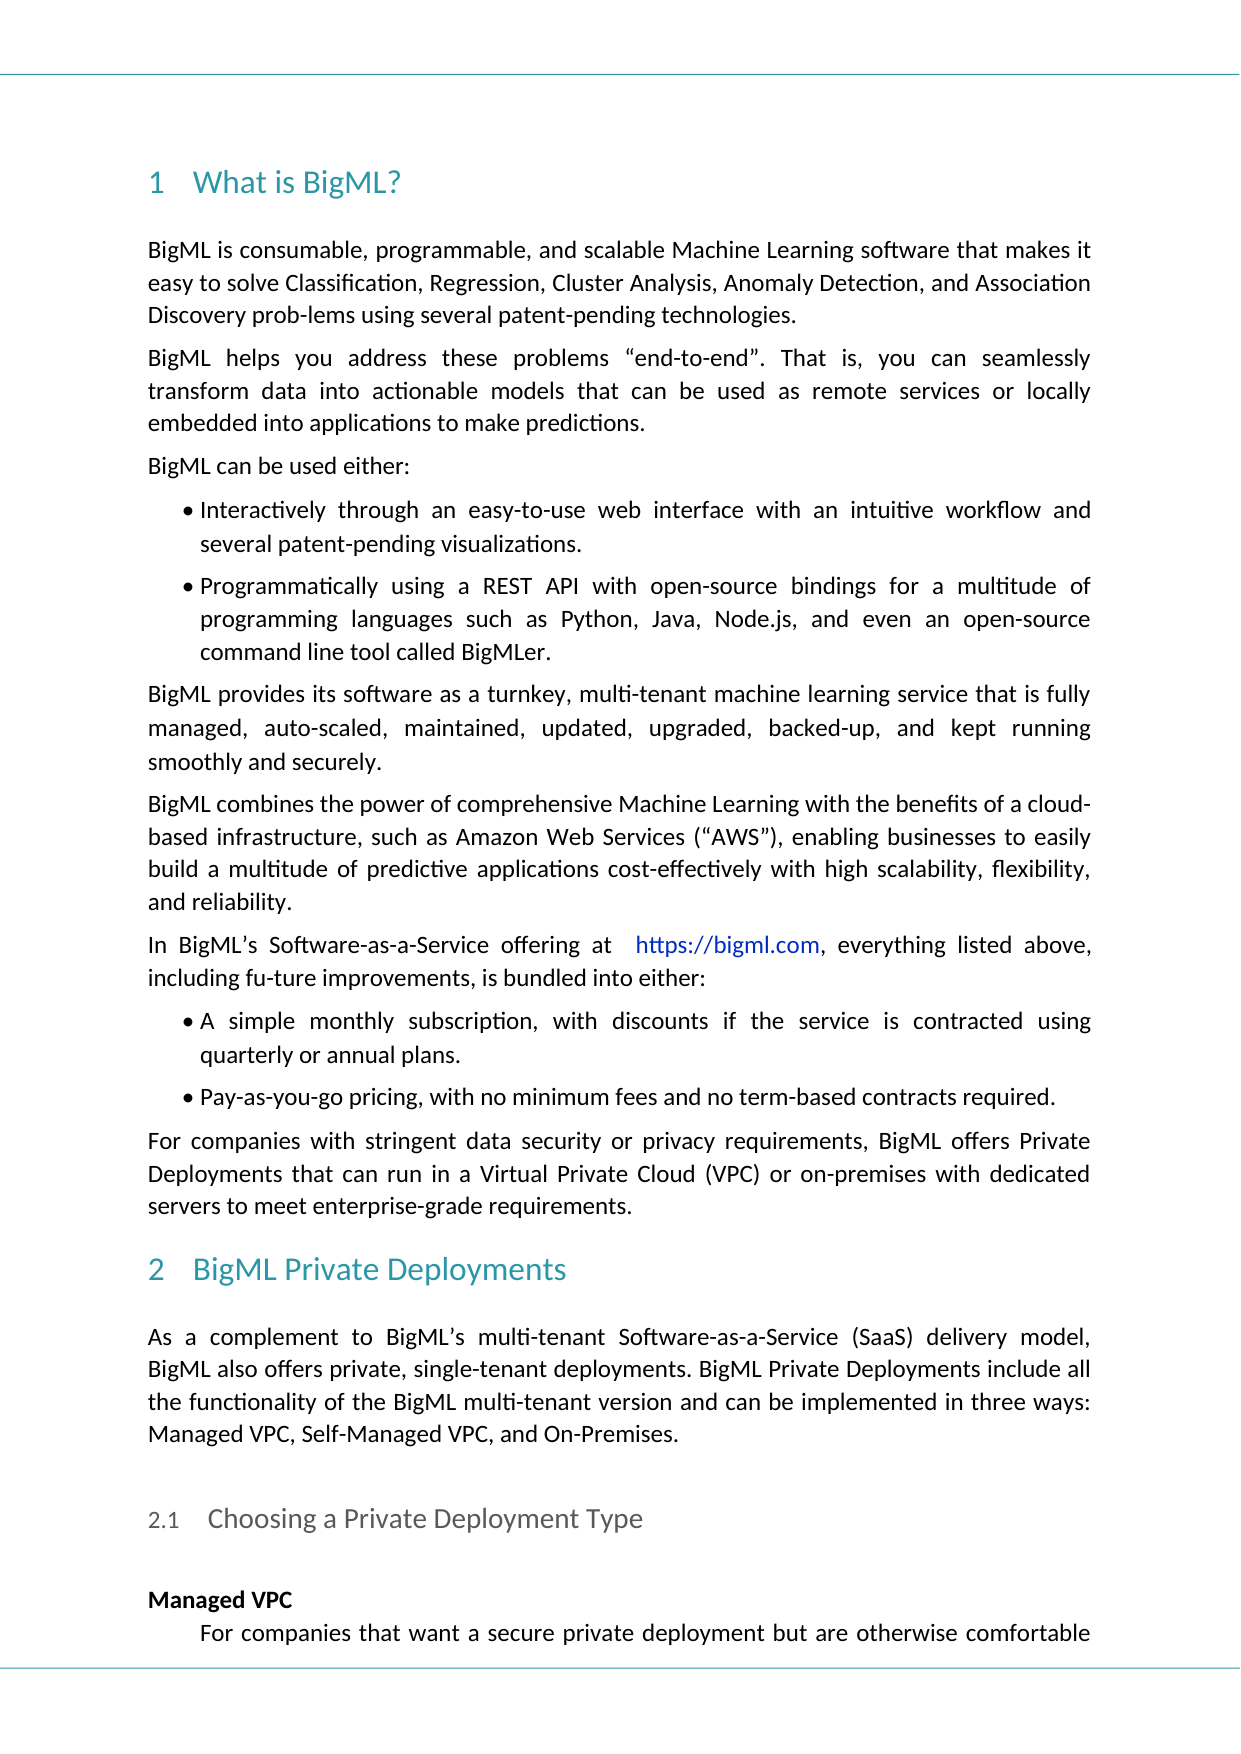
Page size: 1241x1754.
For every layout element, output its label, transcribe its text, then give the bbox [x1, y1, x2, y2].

text BigML provides its software as a turnkey, multi-tenant machine learning service that is fully managed, auto-scaled, maintained, updated, upgraded, backed-up, and kept running smoothly and securely. [148, 678, 1092, 776]
text In BigML’s Software-as-a-Service offering at https://bigml.com, everything listed above, including fu-ture improvements, is bundled into either: [148, 929, 1092, 993]
subtitle Choosing a Private Deployment Type [148, 1500, 1092, 1536]
text Managed VPC [148, 1585, 1092, 1615]
subtitle BigML Private Deployments [148, 1248, 1092, 1289]
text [200, 1617, 1092, 1648]
list A simple monthly subscription, with discounts if the service is contracted using quarterly or annual plans. [182, 1005, 1092, 1069]
list Interactively through an easy-to-use web interface with an intuitive workflow and several patent-pending visualizations. [182, 494, 1092, 558]
subtitle What is BigML? [148, 161, 1092, 202]
text BigML combines the power of comprehensive Machine Learning with the benefits of a cloud-based infrastructure, such as Amazon Web Services (“AWS”), enabling businesses to easily build a multitude of predictive applications cost-effectively with high scalability, flexibility, and reliability. [148, 788, 1092, 917]
text BigML helps you address these problems “end-to-end”. That is, you can seamlessly transform data into actionable models that can be used as remote services or locally embedded into applications to make predictions. [148, 342, 1092, 438]
text For companies with stringent data security or privacy requirements, BigML offers Private Deployments that can run in a Virtual Private Cloud (VPC) or on-premises with dedicated servers to meet enterprise-grade requirements. [148, 1125, 1092, 1221]
text BigML can be used either: [148, 450, 1092, 481]
text BigML is consumable, programmable, and scalable Machine Learning software that makes it easy to solve Classification, Regression, Cluster Analysis, Anomaly Detection, and Association Discovery prob-lems using several patent-pending technologies. [148, 234, 1092, 330]
text As a complement to BigML’s multi-tenant Software-as-a-Service (SaaS) delivery model, BigML also offers private, single-tenant deployments. BigML Private Deployments include all the functionality of the BigML multi-tenant version and can be implemented in three ways: Managed VPC, Self-Managed VPC, and On-Premises. [148, 1321, 1092, 1448]
list Programmatically using a REST API with open-source bindings for a multitude of programming languages such as Python, Java, Node.js, and even an open-source command line tool called BigMLer. [182, 571, 1092, 666]
list Pay-as-you-go pricing, with no minimum fees and no term-based contracts required. [182, 1081, 1092, 1112]
